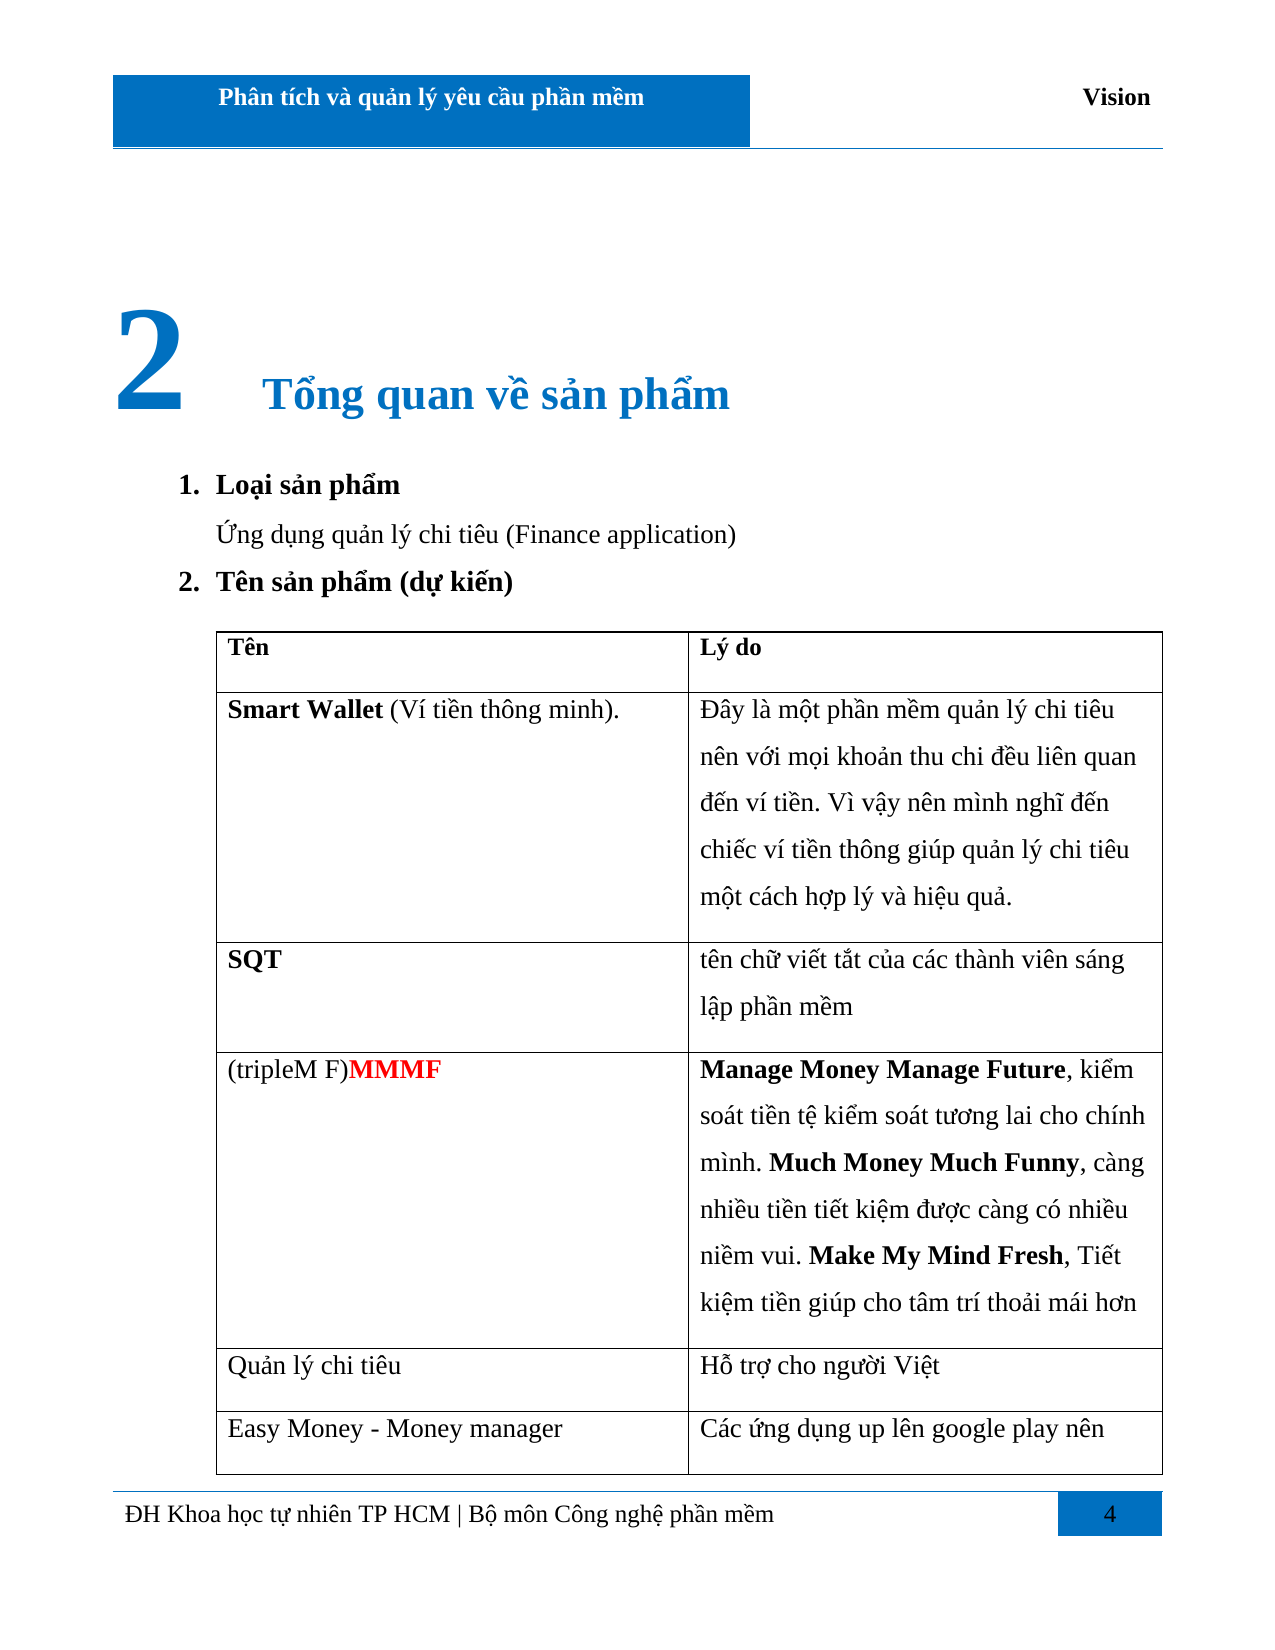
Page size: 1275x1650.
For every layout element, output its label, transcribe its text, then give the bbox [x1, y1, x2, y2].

table_cell Đây là một phần mềm quản lý chi tiêu nên với mọi khoản thu chi đều liên quan đến ví tiền. Vì vậy nên mình nghĩ đến chiếc ví tiền thông giúp quản lý chi tiêu một cách hợp lý và hiệu quả. [689, 693, 1162, 942]
subtitle Tổng quan về sản phẩm [112, 269, 1162, 442]
table_header Lý do [689, 633, 1162, 692]
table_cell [689, 1412, 1162, 1474]
table_cell SQT [217, 943, 688, 1052]
list Loại sản phẩm [178, 467, 1162, 501]
table_header Tên [217, 633, 688, 692]
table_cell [217, 1412, 688, 1474]
list Ứng dụng quản lý chi tiêu (Finance application) [216, 518, 1162, 549]
table_cell Hỗ trợ cho người Việt [689, 1349, 1162, 1411]
table_cell (tripleM F)MMMF [217, 1053, 688, 1348]
table_cell Smart Wallet (Ví tiền thông minh). [217, 693, 688, 942]
table_cell Manage Money Manage Future, kiểm soát tiền tệ kiểm soát tương lai cho chính mình. Much Money Much Funny, càng nhiều tiền tiết kiệm được càng có nhiều niềm vui. Make My Mind Fresh, Tiết kiệm tiền giúp cho tâm trí thoải mái hơn [689, 1053, 1162, 1348]
table_cell tên chữ viết tắt của các thành viên sáng lập phần mềm [689, 943, 1162, 1052]
table_cell Quản lý chi tiêu [217, 1349, 688, 1411]
list Tên sản phẩm (dự kiến) [178, 564, 1162, 598]
